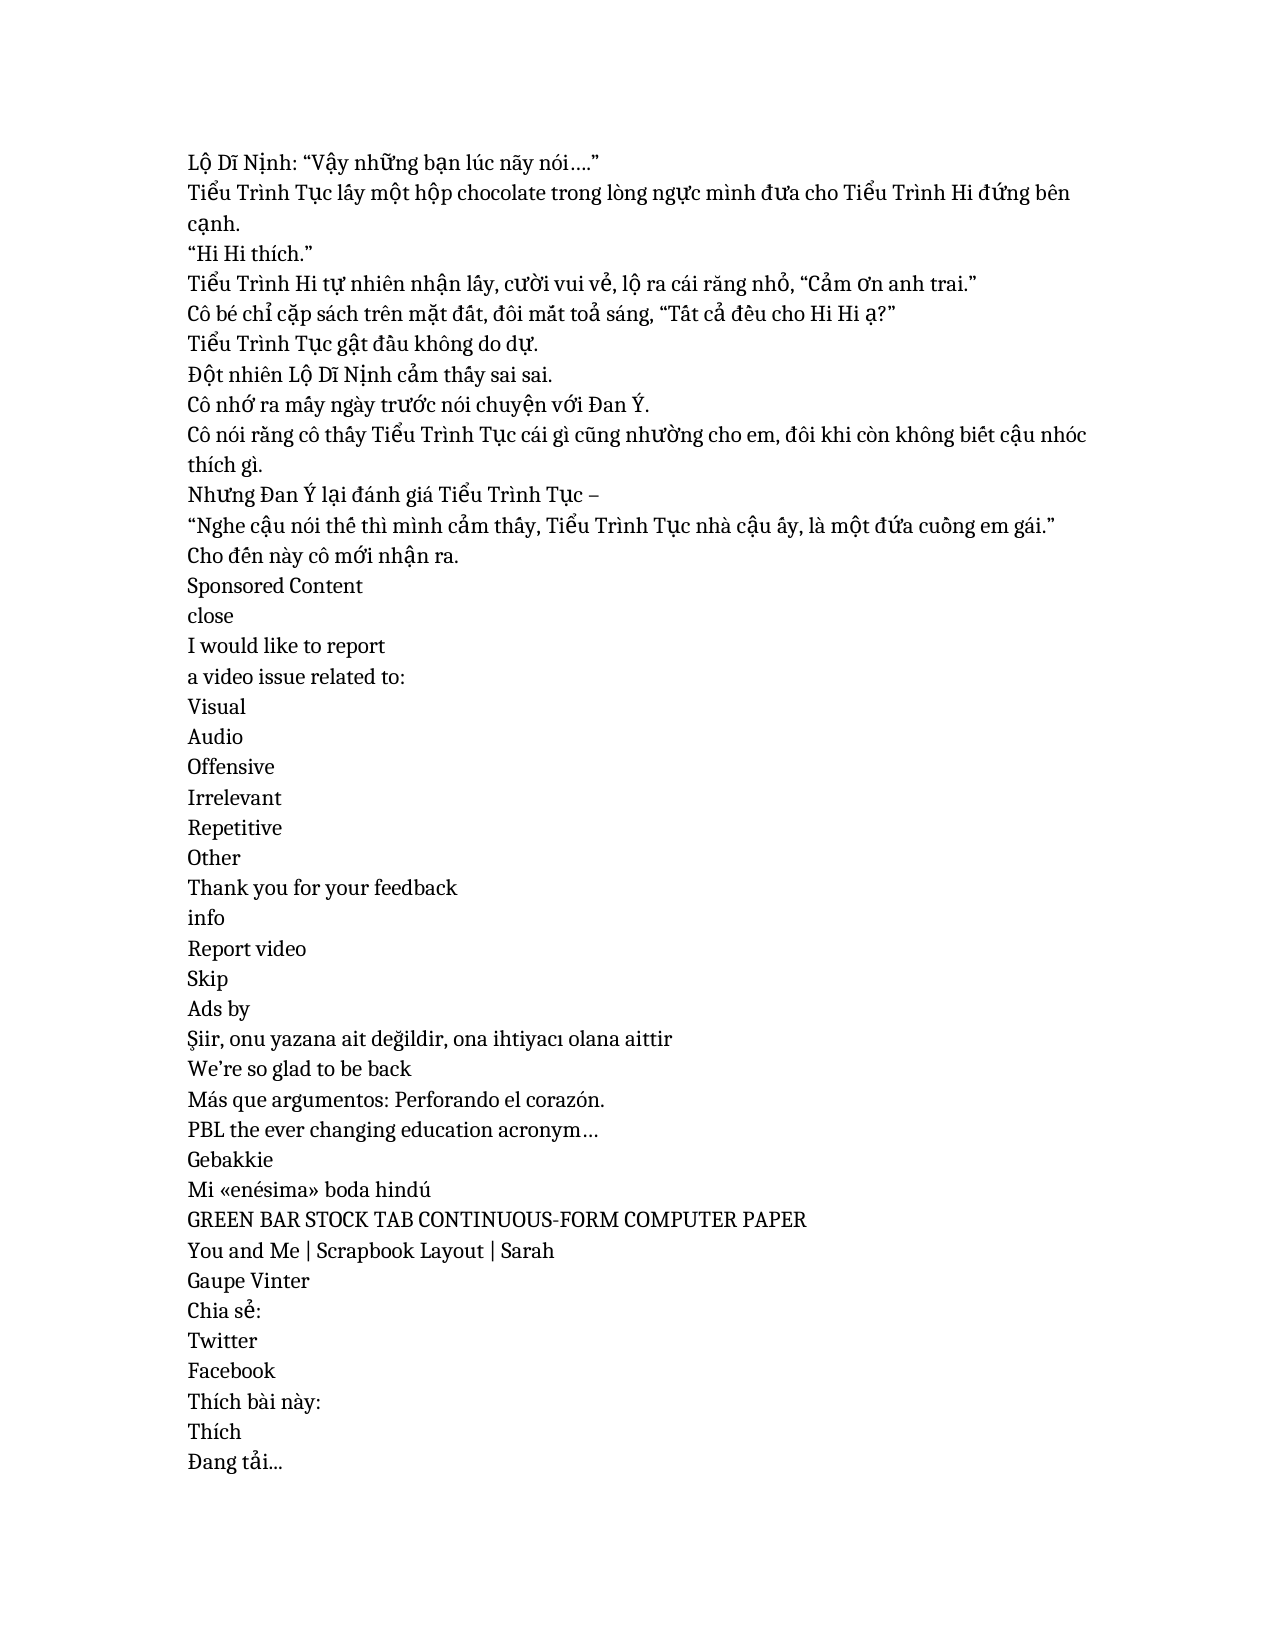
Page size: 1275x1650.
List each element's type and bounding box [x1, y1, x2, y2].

text [187, 150, 1087, 1475]
